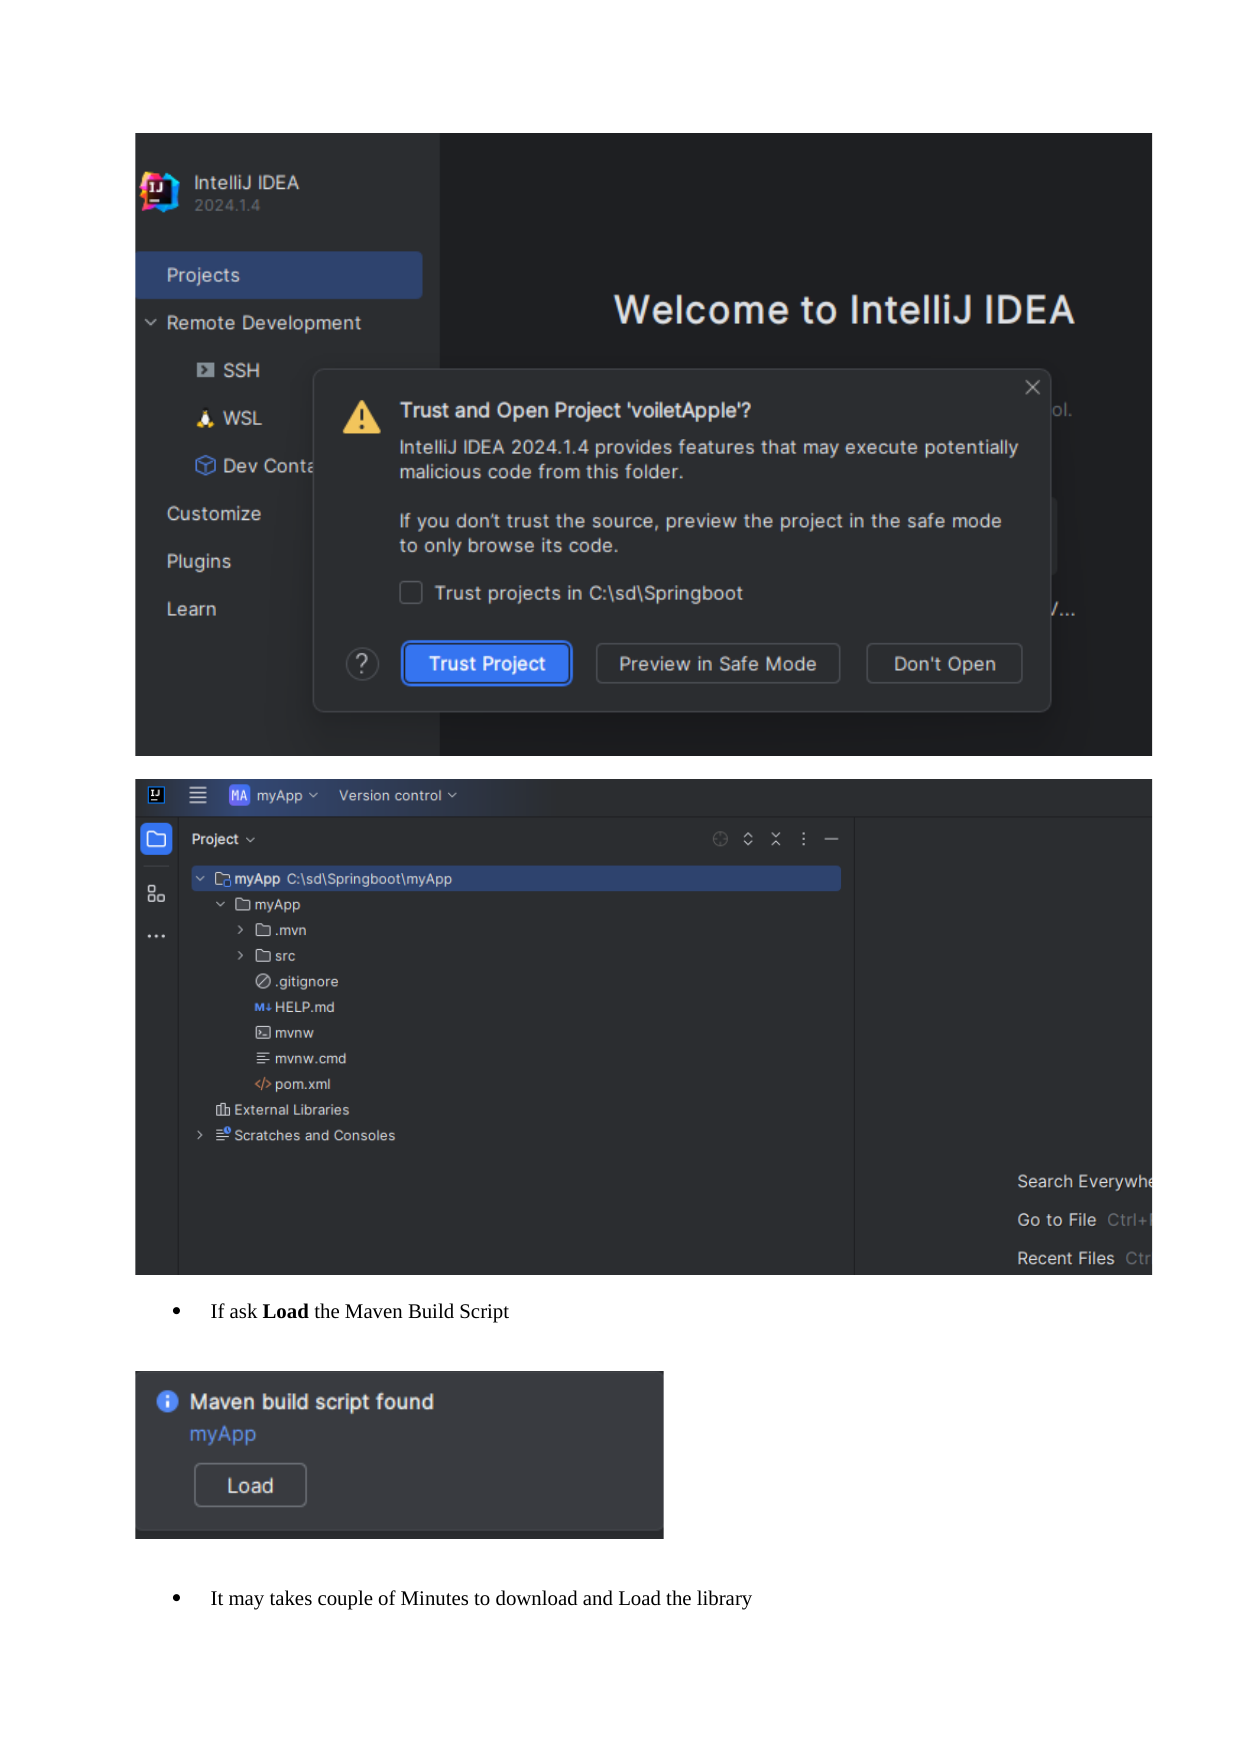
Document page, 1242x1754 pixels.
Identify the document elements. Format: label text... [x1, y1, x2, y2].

picture [135, 133, 1153, 756]
picture [135, 1371, 664, 1539]
picture [135, 779, 1153, 1275]
list It may takes couple of Minutes to download and Load the library [173, 1586, 1152, 1610]
list If ask Load the Maven Build Script [173, 1299, 1152, 1323]
